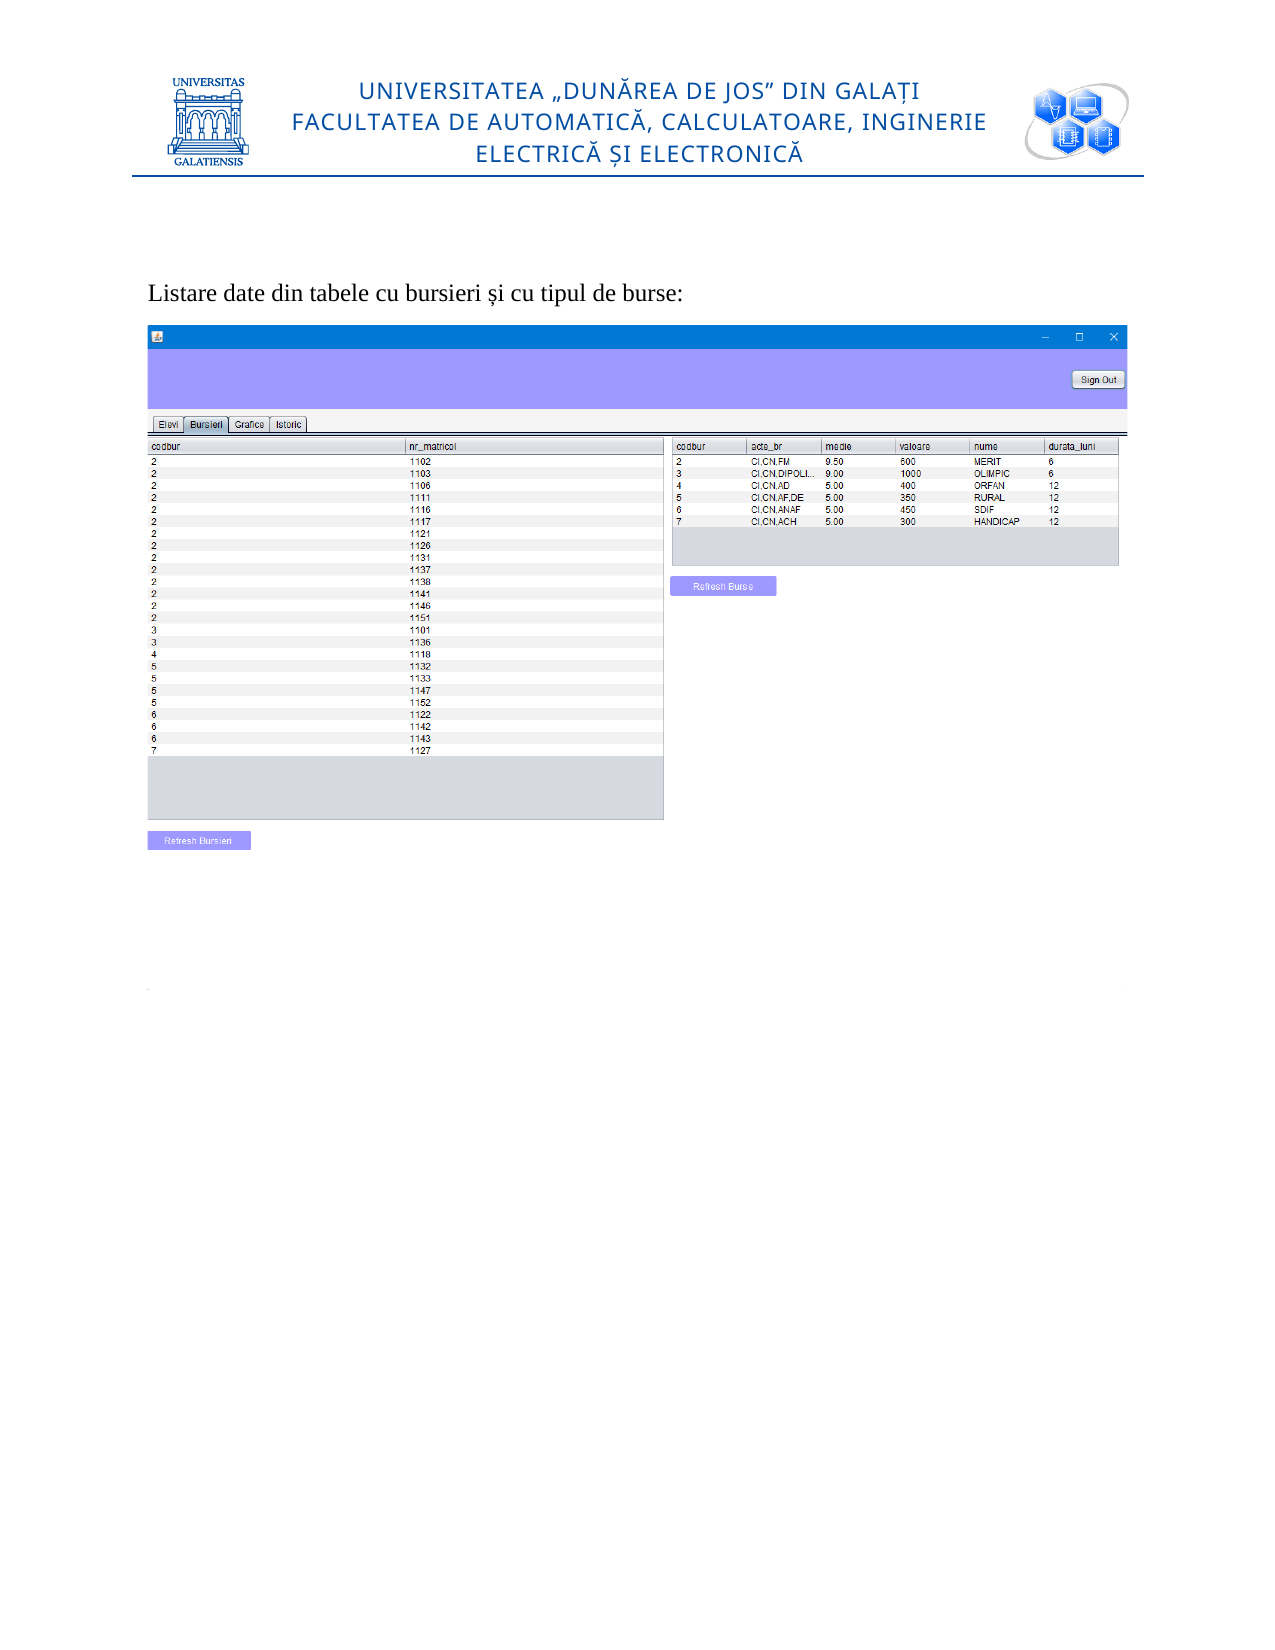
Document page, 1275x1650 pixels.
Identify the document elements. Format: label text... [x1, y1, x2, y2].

picture [1020, 78, 1135, 165]
text Listare date din tabele cu bursieri și cu tipul de burse: [148, 278, 1127, 306]
picture [147, 325, 1128, 990]
